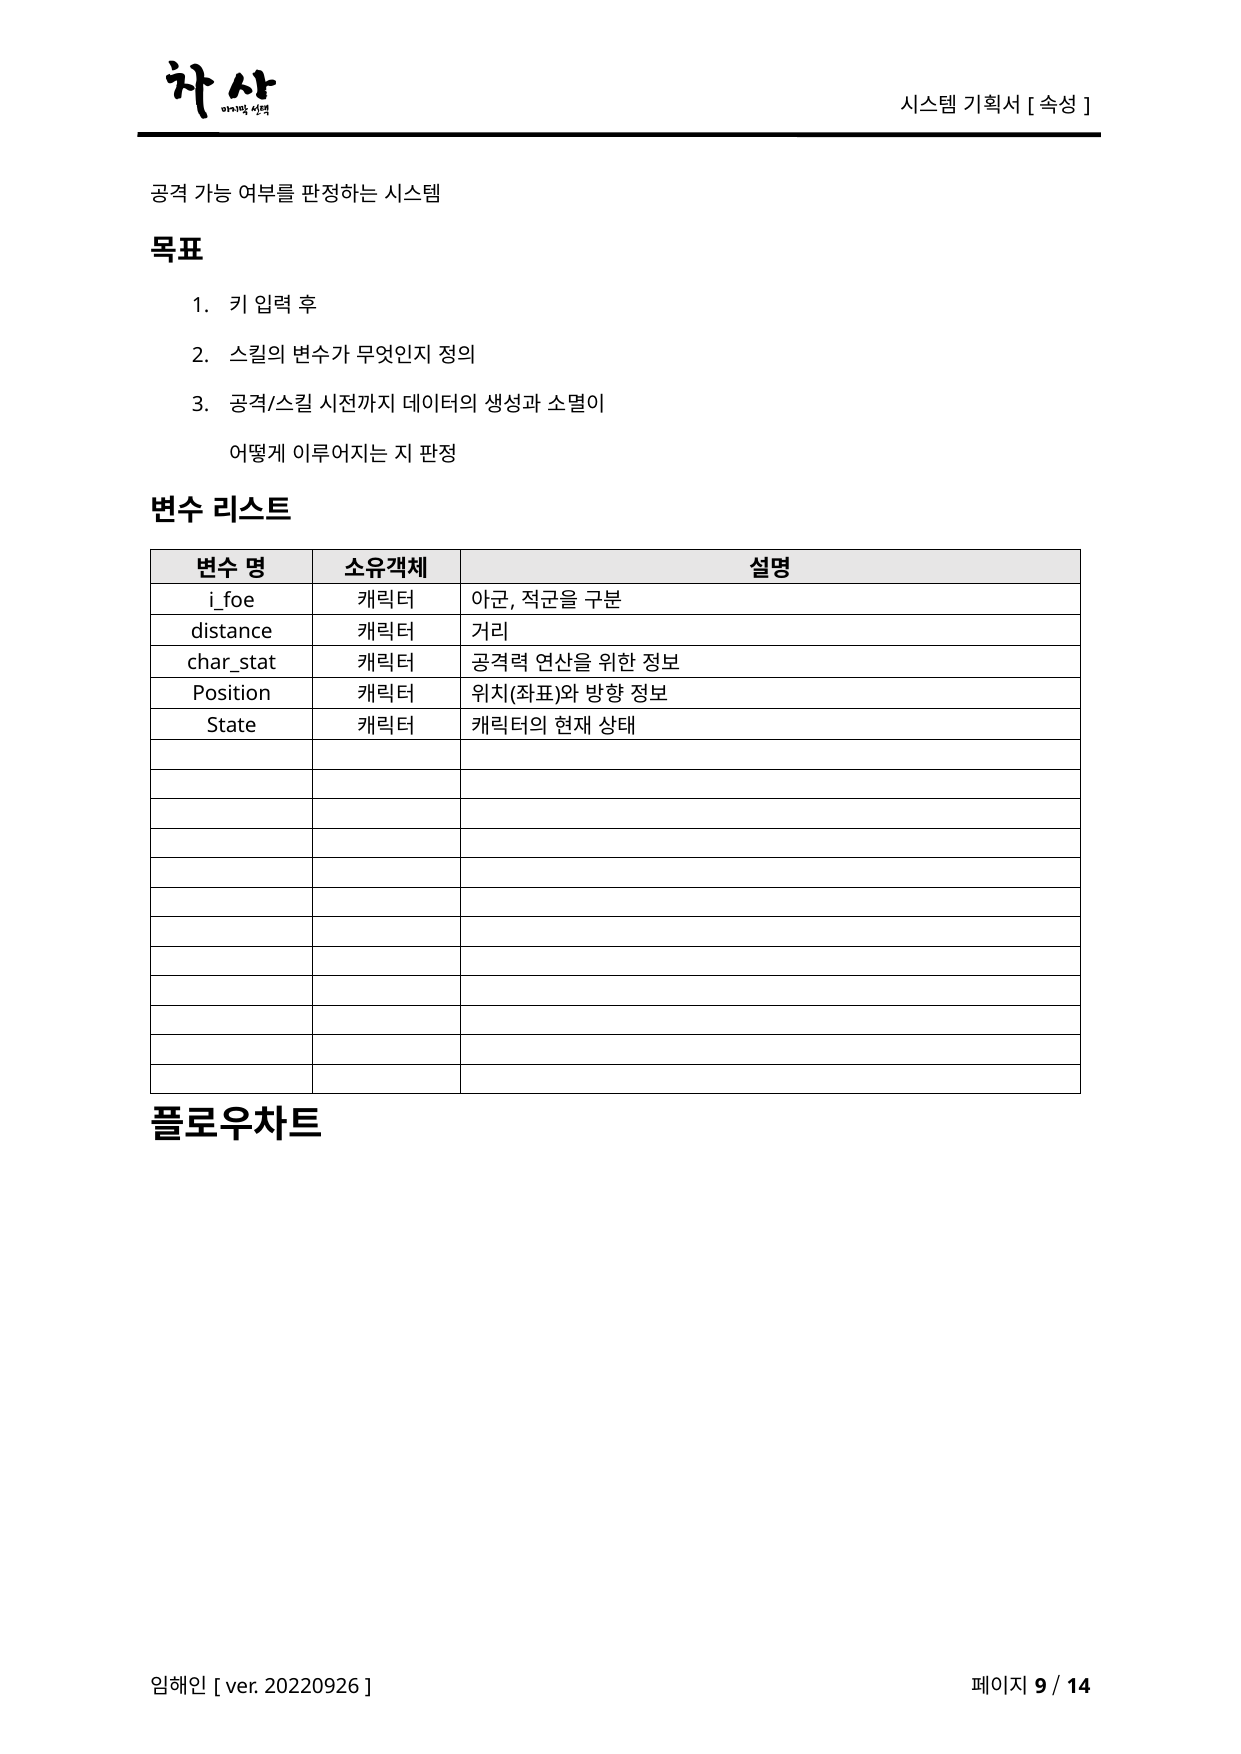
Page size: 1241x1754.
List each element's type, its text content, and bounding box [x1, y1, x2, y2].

table_cell 위치(좌표)와 방향 정보 [461, 678, 1080, 708]
table_cell [151, 1035, 312, 1063]
table_cell [461, 976, 1080, 1004]
list 공격/스킬 시전까지 데이터의 생성과 소멸이 [192, 387, 1090, 418]
table_header 변수 명 [151, 550, 312, 583]
table_cell [461, 888, 1080, 916]
picture [150, 57, 292, 122]
table_header 설명 [461, 550, 1080, 583]
table_cell 캐릭터 [313, 709, 460, 739]
table_cell [313, 858, 460, 887]
table_cell [461, 829, 1080, 857]
table_cell char_stat [151, 646, 312, 677]
table_cell [151, 740, 312, 769]
table_cell [313, 1006, 460, 1034]
table_cell [461, 1006, 1080, 1034]
table_cell 캐릭터의 현재 상태 [461, 709, 1080, 739]
table_cell [151, 799, 312, 828]
table_cell [151, 947, 312, 975]
table_cell State [151, 709, 312, 739]
table_cell [313, 1035, 460, 1063]
table_cell [151, 858, 312, 887]
table_cell distance [151, 615, 312, 645]
subtitle 목표 [150, 226, 1090, 269]
table_cell [151, 976, 312, 1004]
table_cell [151, 888, 312, 916]
table_cell 캐릭터 [313, 615, 460, 645]
table_cell [461, 1035, 1080, 1063]
subtitle 변수 리스트 [150, 486, 1090, 528]
table_header 소유객체 [313, 550, 460, 583]
table_cell [461, 799, 1080, 828]
text 공격 가능 여부를 판정하는 시스템 [150, 177, 1090, 207]
list 어떻게 이루어지는 지 판정 [229, 437, 1090, 467]
table_cell [151, 1006, 312, 1034]
table_cell i_foe [151, 584, 312, 614]
table_cell 캐릭터 [313, 584, 460, 614]
table_cell 아군, 적군을 구분 [461, 584, 1080, 614]
table_cell [313, 976, 460, 1004]
table_cell [461, 947, 1080, 975]
table_cell [461, 917, 1080, 946]
table_cell [151, 1065, 312, 1093]
table_cell 거리 [461, 615, 1080, 645]
table_cell [313, 829, 460, 857]
list 스킬의 변수가 무엇인지 정의 [192, 338, 1090, 368]
table_cell 캐릭터 [313, 646, 460, 677]
table_cell 캐릭터 [313, 678, 460, 708]
table_cell [461, 858, 1080, 887]
table_cell [313, 888, 460, 916]
table_cell [313, 917, 460, 946]
list 키 입력 후 [192, 289, 1090, 319]
subtitle 플로우차트 [150, 1094, 1090, 1148]
table_cell [151, 917, 312, 946]
table_cell 공격력 연산을 위한 정보 [461, 646, 1080, 677]
table_cell [151, 770, 312, 798]
table_cell [313, 947, 460, 975]
table_cell [313, 740, 460, 769]
table_cell [461, 740, 1080, 769]
table_cell [313, 770, 460, 798]
table_cell [461, 1065, 1080, 1093]
table_cell Position [151, 678, 312, 708]
table_cell [461, 770, 1080, 798]
table_cell [151, 829, 312, 857]
table_cell [313, 1065, 460, 1093]
table_cell [313, 799, 460, 828]
